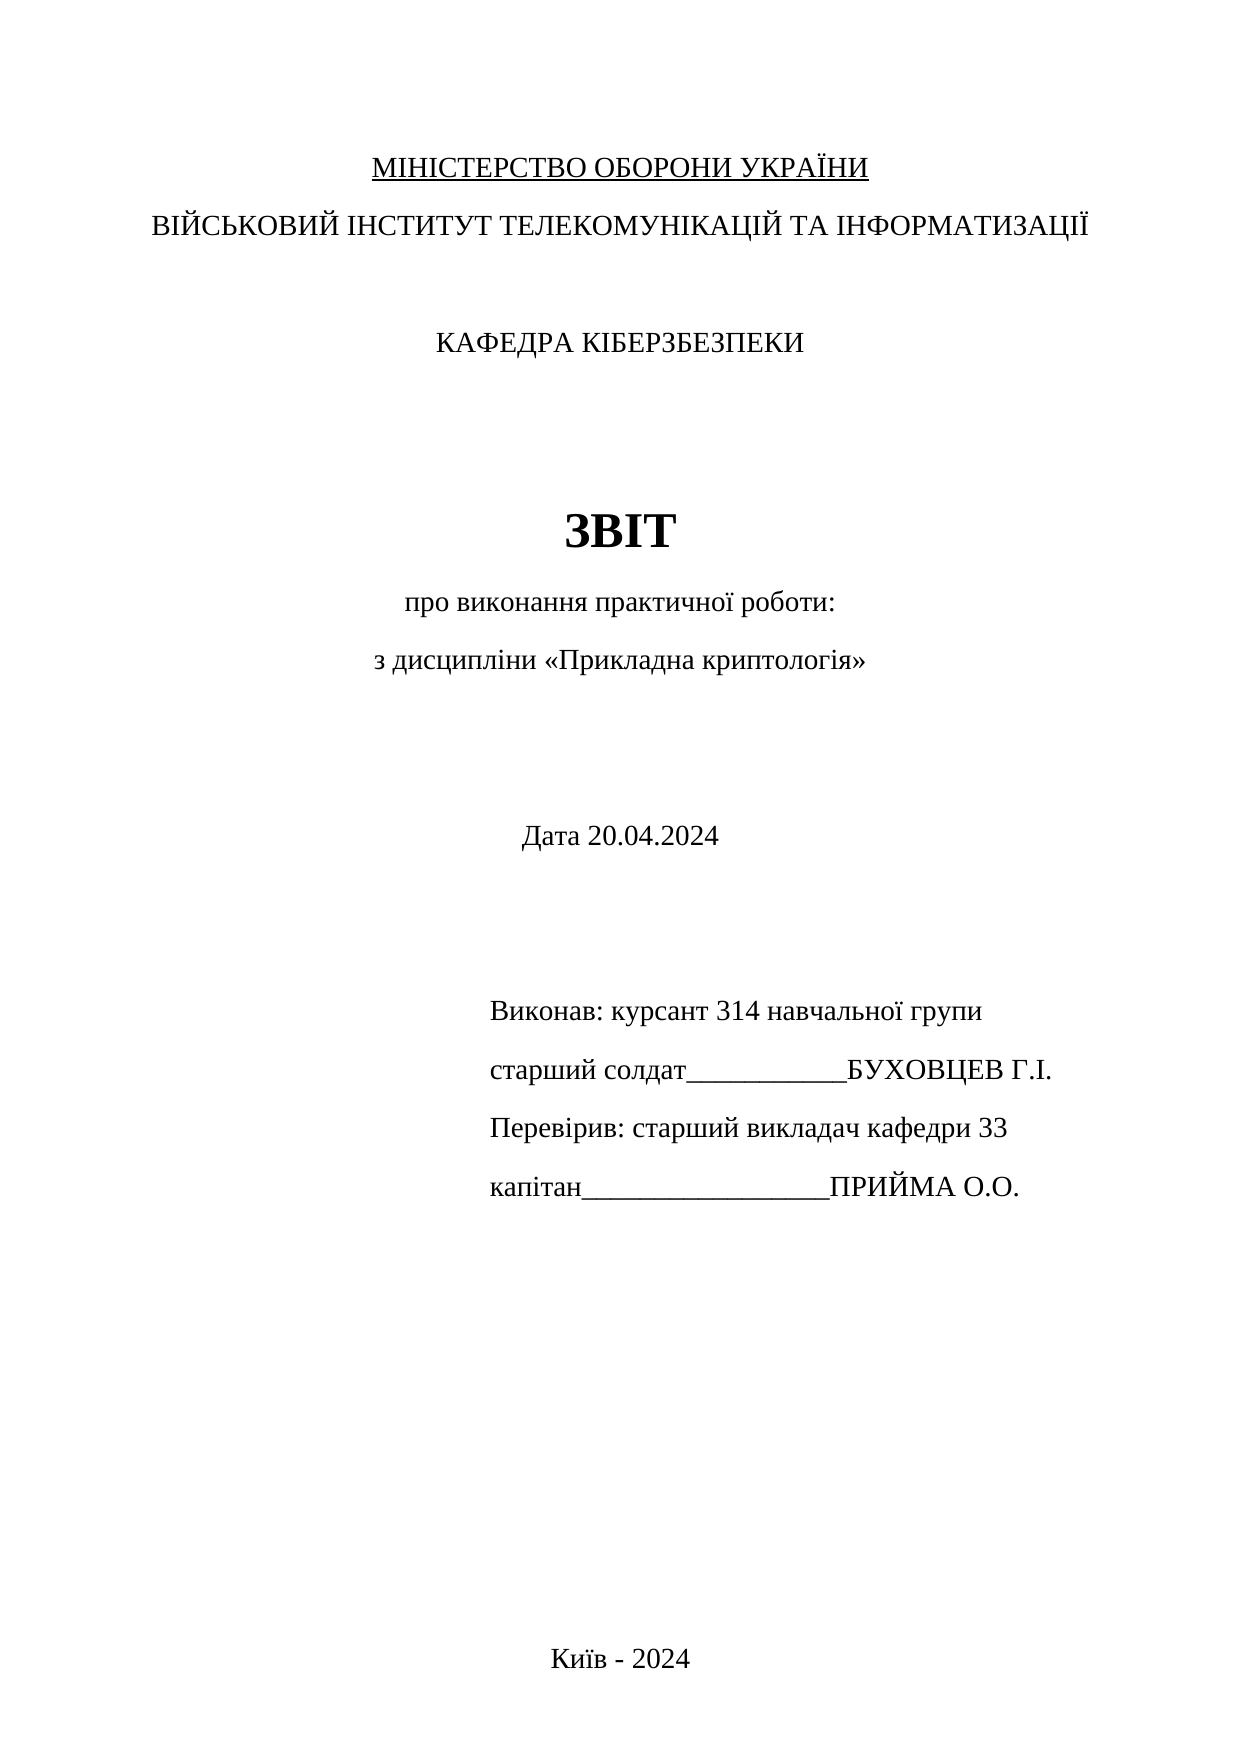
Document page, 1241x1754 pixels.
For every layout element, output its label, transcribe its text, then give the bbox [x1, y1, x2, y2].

text Виконав: курсант 314 навчальної групи [489, 993, 1090, 1027]
text ЗВІТ [150, 501, 1090, 559]
text капітан_________________ПРИЙМА О.О. [489, 1169, 1090, 1203]
text ВІЙСЬКОВИЙ ІНСТИТУТ ТЕЛЕКОМУНІКАЦІЙ ТА ІНФОРМАТИЗАЦІЇ [150, 208, 1090, 242]
text з дисципліни «Прикладна криптологія» [150, 642, 1090, 676]
text МІНІСТЕРСТВО ОБОРОНИ УКРАЇНИ [150, 150, 1090, 183]
text старший солдат___________БУХОВЦЕВ Г.І. [489, 1052, 1090, 1086]
text Перевiрив: старший викладач кафедри 33 [489, 1111, 1090, 1144]
text Дата 20.04.2024 [150, 818, 1090, 851]
text про виконання практичної роботи: [150, 584, 1090, 617]
text КАФЕДРА КІБЕРЗБЕЗПЕКИ [150, 326, 1090, 359]
